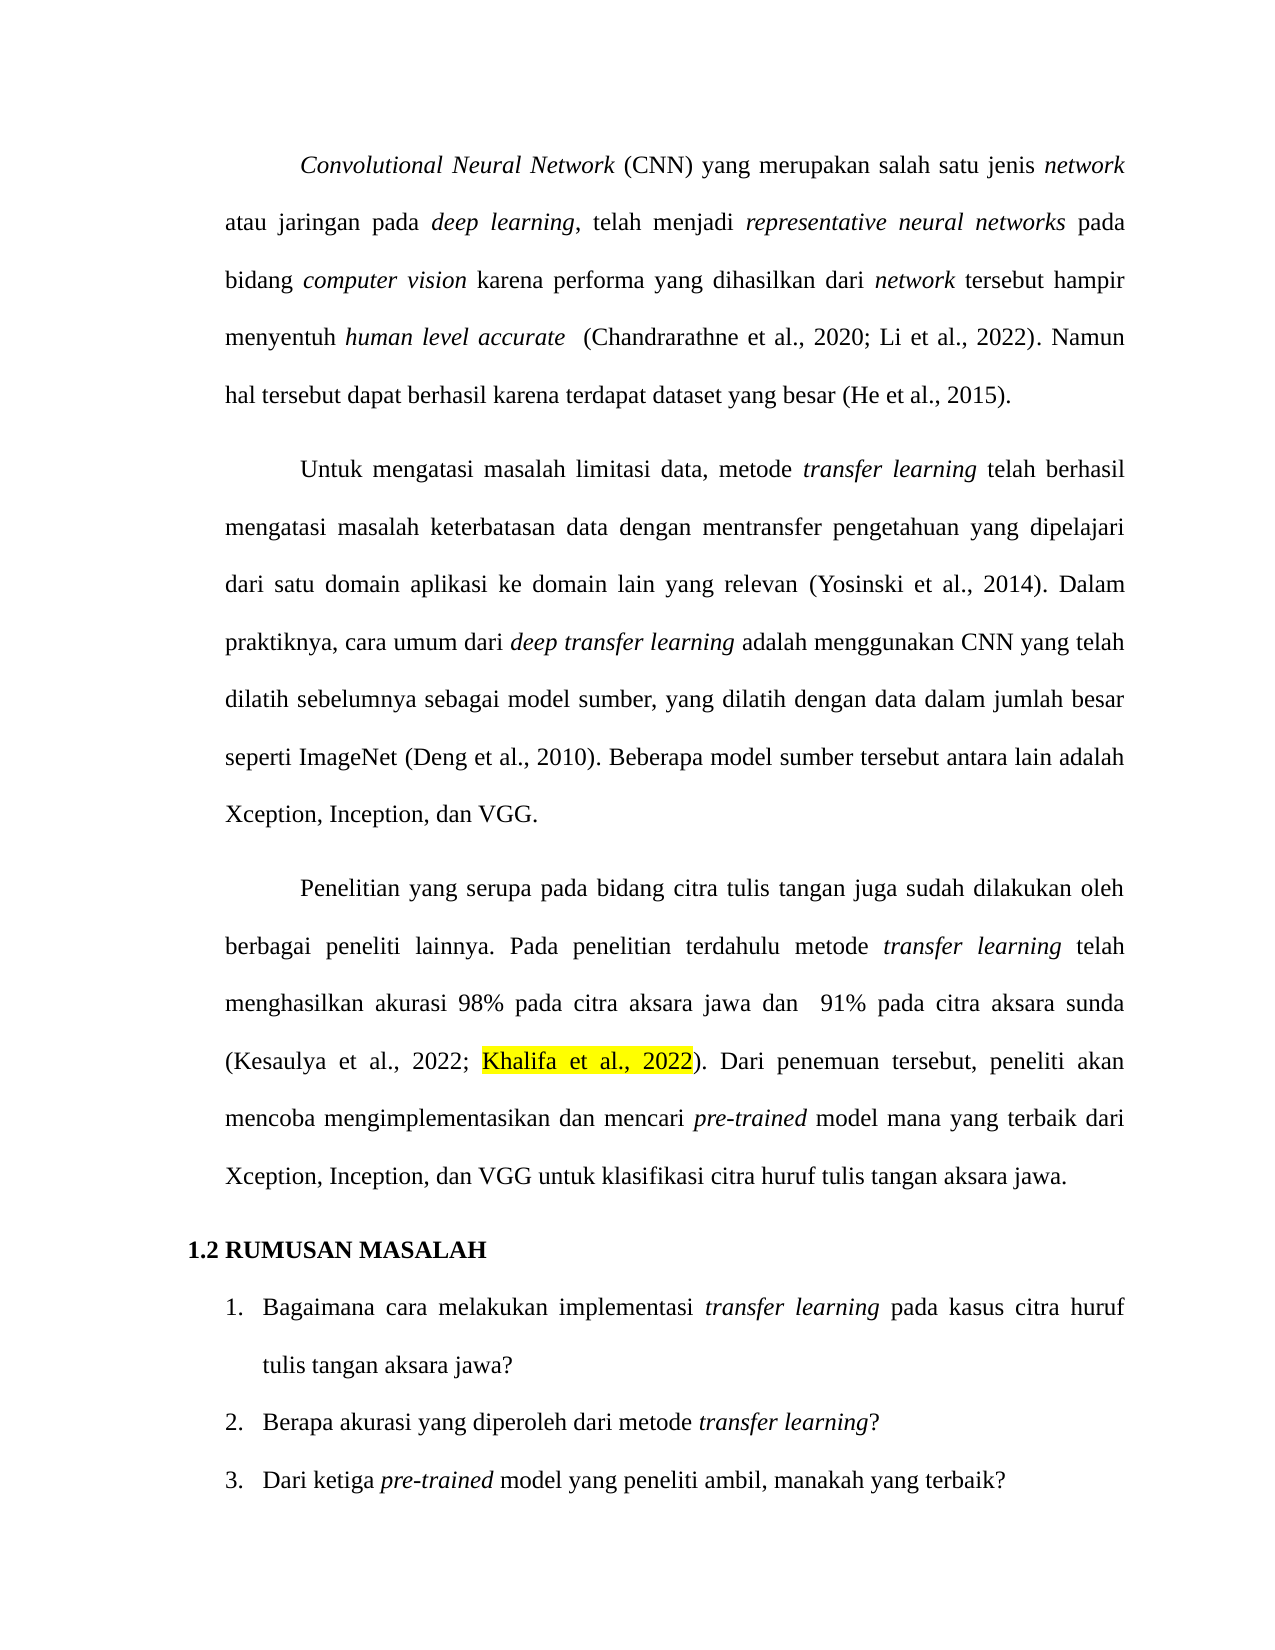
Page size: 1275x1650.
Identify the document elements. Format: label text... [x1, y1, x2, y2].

text Untuk mengatasi masalah limitasi data, metode transfer learning telah berhasil mengatasi masalah keterbatasan data dengan mentransfer pengetahuan yang dipelajari dari satu domain aplikasi ke domain lain yang relevan . Dalam praktiknya, cara umum dari deep transfer learning adalah menggunakan CNN yang telah dilatih sebelumnya sebagai model sumber, yang dilatih dengan data dalam jumlah besar seperti ImageNet . Beberapa model sumber tersebut antara lain adalah Xception, Inception, dan VGG. [225, 454, 1125, 828]
text Convolutional Neural Network (CNN) yang merupakan salah satu jenis network atau jaringan pada deep learning, telah menjadi representative neural networks pada bidang computer vision karena performa yang dihasilkan dari network tersebut hampir menyentuh human level accurate . Namun hal tersebut dapat berhasil karena terdapat dataset yang besar . [225, 150, 1125, 409]
subtitle RUMUSAN MASALAH [187, 1235, 1125, 1264]
list Bagaimana cara melakukan implementasi transfer learning pada kasus citra huruf tulis tangan aksara jawa? [225, 1292, 1125, 1379]
list Berapa akurasi yang diperoleh dari metode transfer learning? [225, 1407, 1125, 1436]
list Dari ketiga pre-trained model yang peneliti ambil, manakah yang terbaik? [225, 1465, 1125, 1494]
text Penelitian yang serupa pada bidang citra tulis tangan juga sudah dilakukan oleh berbagai peneliti lainnya. Pada penelitian terdahulu metode transfer learning telah menghasilkan akurasi 98% pada citra aksara jawa dan 91% pada citra aksara sunda ; Khalifa et al., 2022). Dari penemuan tersebut, peneliti akan mencoba mengimplementasikan dan mencari pre-trained model mana yang terbaik dari Xception, Inception, dan VGG untuk klasifikasi citra huruf tulis tangan aksara jawa. [225, 873, 1125, 1189]
